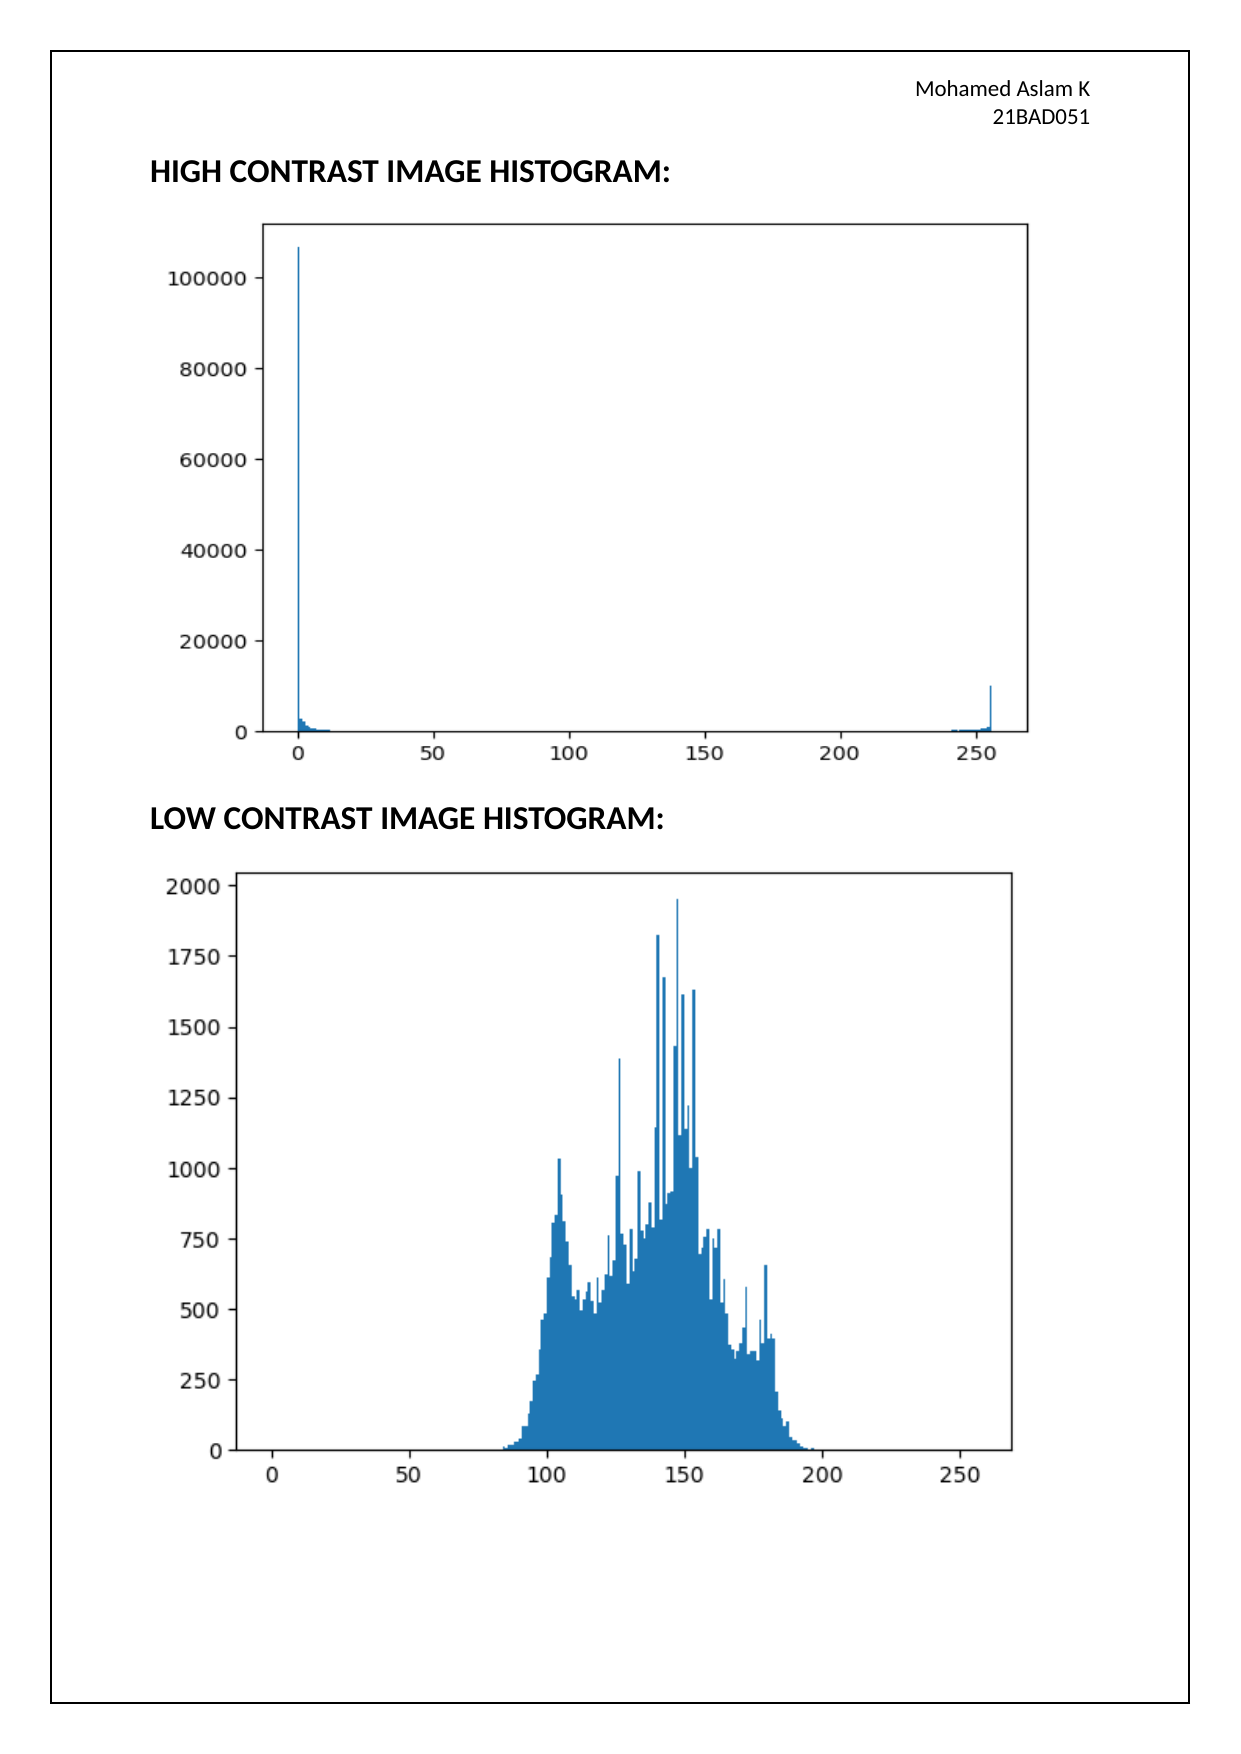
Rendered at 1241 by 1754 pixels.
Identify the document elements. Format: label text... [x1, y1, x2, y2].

text LOW CONTRAST IMAGE HISTOGRAM: [150, 797, 1090, 837]
text HIGH CONTRAST IMAGE HISTOGRAM: [150, 150, 1090, 191]
picture [150, 210, 1041, 778]
picture [150, 857, 1027, 1503]
